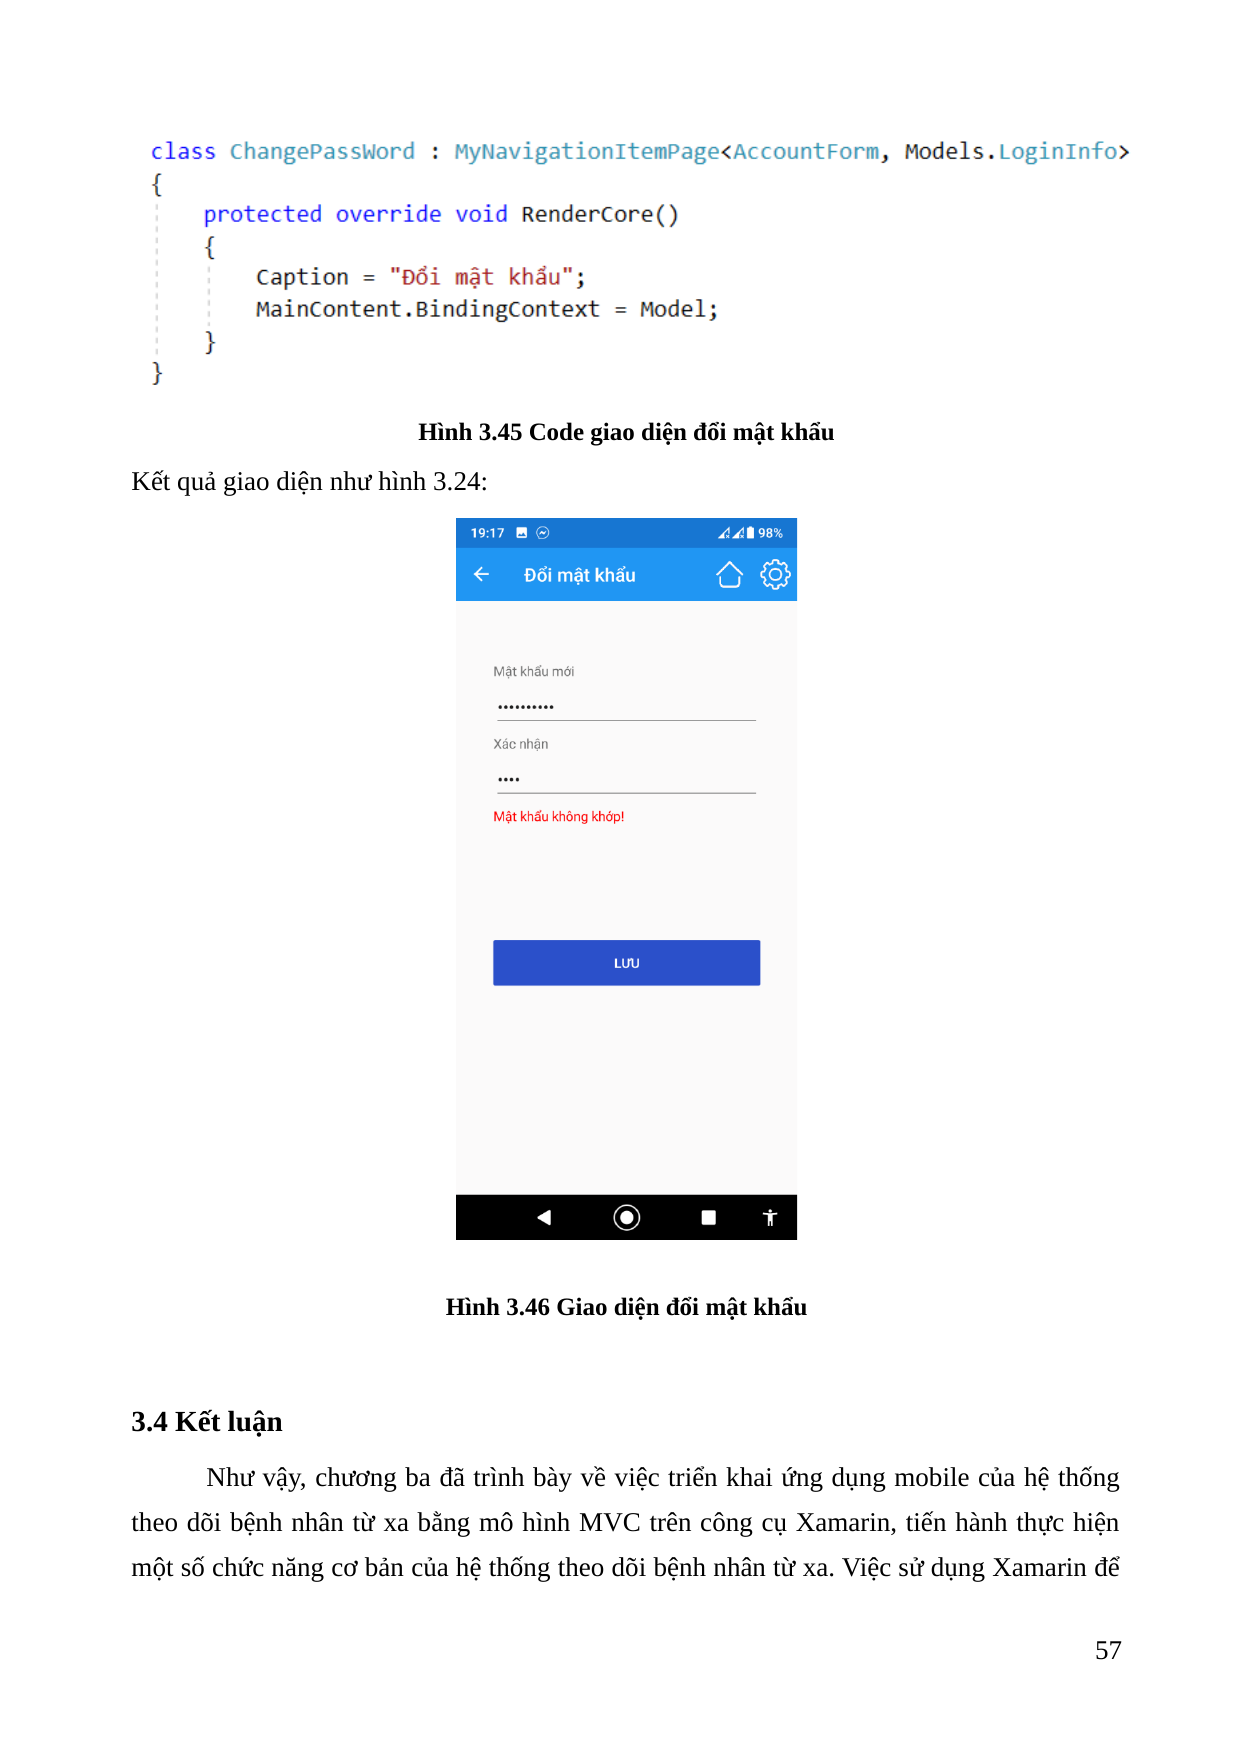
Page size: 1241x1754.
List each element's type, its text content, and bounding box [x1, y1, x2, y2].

picture [150, 131, 1141, 393]
subtitle Kết luận [131, 1402, 1122, 1439]
text Kết quả giao diện như hình 3.24: [131, 462, 1122, 500]
picture [456, 518, 798, 1240]
